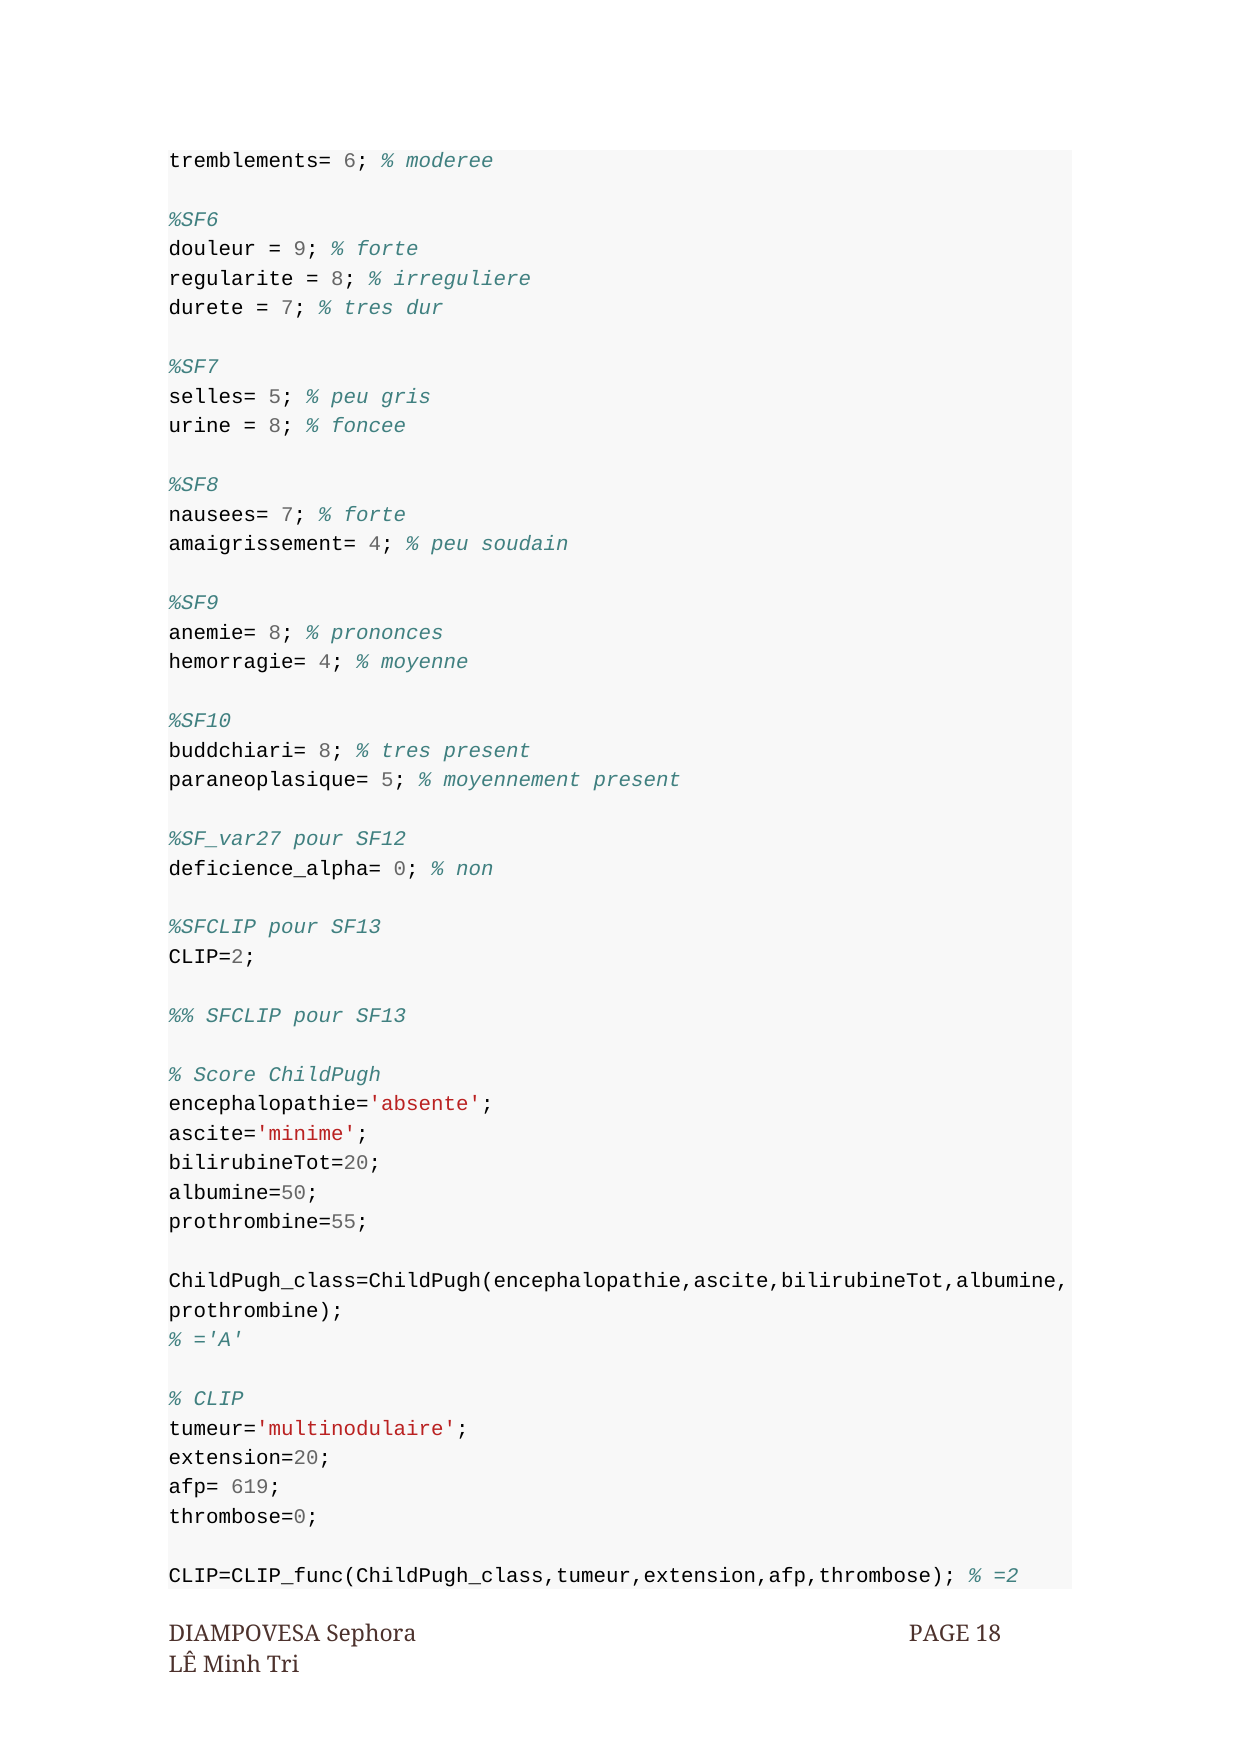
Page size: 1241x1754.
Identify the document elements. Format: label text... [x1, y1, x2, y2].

text regularite = 8; % irreguliere [168, 268, 1072, 292]
text %SF9 [168, 592, 1072, 616]
text %SF7 [168, 356, 1072, 380]
text hemorragie= 4; % moyenne [168, 651, 1072, 675]
text %% SFCLIP pour SF13 [168, 1005, 1072, 1028]
text tremblements= 6; % moderee [168, 150, 1072, 174]
text bilirubineTot=20; [168, 1152, 1072, 1176]
text CLIP=CLIP_func(ChildPugh_class,tumeur,extension,afp,thrombose); % =2 [168, 1565, 1072, 1589]
text %SF8 [168, 474, 1072, 498]
text durete = 7; % tres dur [168, 297, 1072, 321]
text %SF_var27 pour SF12 [168, 828, 1072, 852]
text thrombose=0; [168, 1506, 1072, 1530]
text % Score ChildPugh [168, 1064, 1072, 1087]
text buddchiari= 8; % tres present [168, 739, 1072, 763]
text encephalopathie='absente'; [168, 1093, 1072, 1117]
text CLIP=2; [168, 946, 1072, 969]
text nausees= 7; % forte [168, 504, 1072, 527]
text % ='A' [168, 1329, 1072, 1353]
text ChildPugh_class=ChildPugh(encephalopathie,ascite,bilirubineTot,albumine,prothrombine); [168, 1270, 1072, 1323]
text %SFCLIP pour SF13 [168, 916, 1072, 940]
text urine = 8; % foncee [168, 415, 1072, 439]
text afp= 619; [168, 1477, 1072, 1500]
text %SF10 [168, 710, 1072, 734]
text selles= 5; % peu gris [168, 386, 1072, 409]
text paraneoplasique= 5; % moyennement present [168, 769, 1072, 793]
text anemie= 8; % prononces [168, 622, 1072, 645]
text %SF6 [168, 209, 1072, 233]
text % CLIP [168, 1388, 1072, 1412]
text tumeur='multinodulaire'; [168, 1418, 1072, 1441]
text amaigrissement= 4; % peu soudain [168, 533, 1072, 557]
text extension=20; [168, 1447, 1072, 1471]
text ascite='minime'; [168, 1123, 1072, 1146]
text douleur = 9; % forte [168, 238, 1072, 262]
text deficience_alpha= 0; % non [168, 857, 1072, 881]
text albumine=50; [168, 1182, 1072, 1205]
text prothrombine=55; [168, 1211, 1072, 1235]
